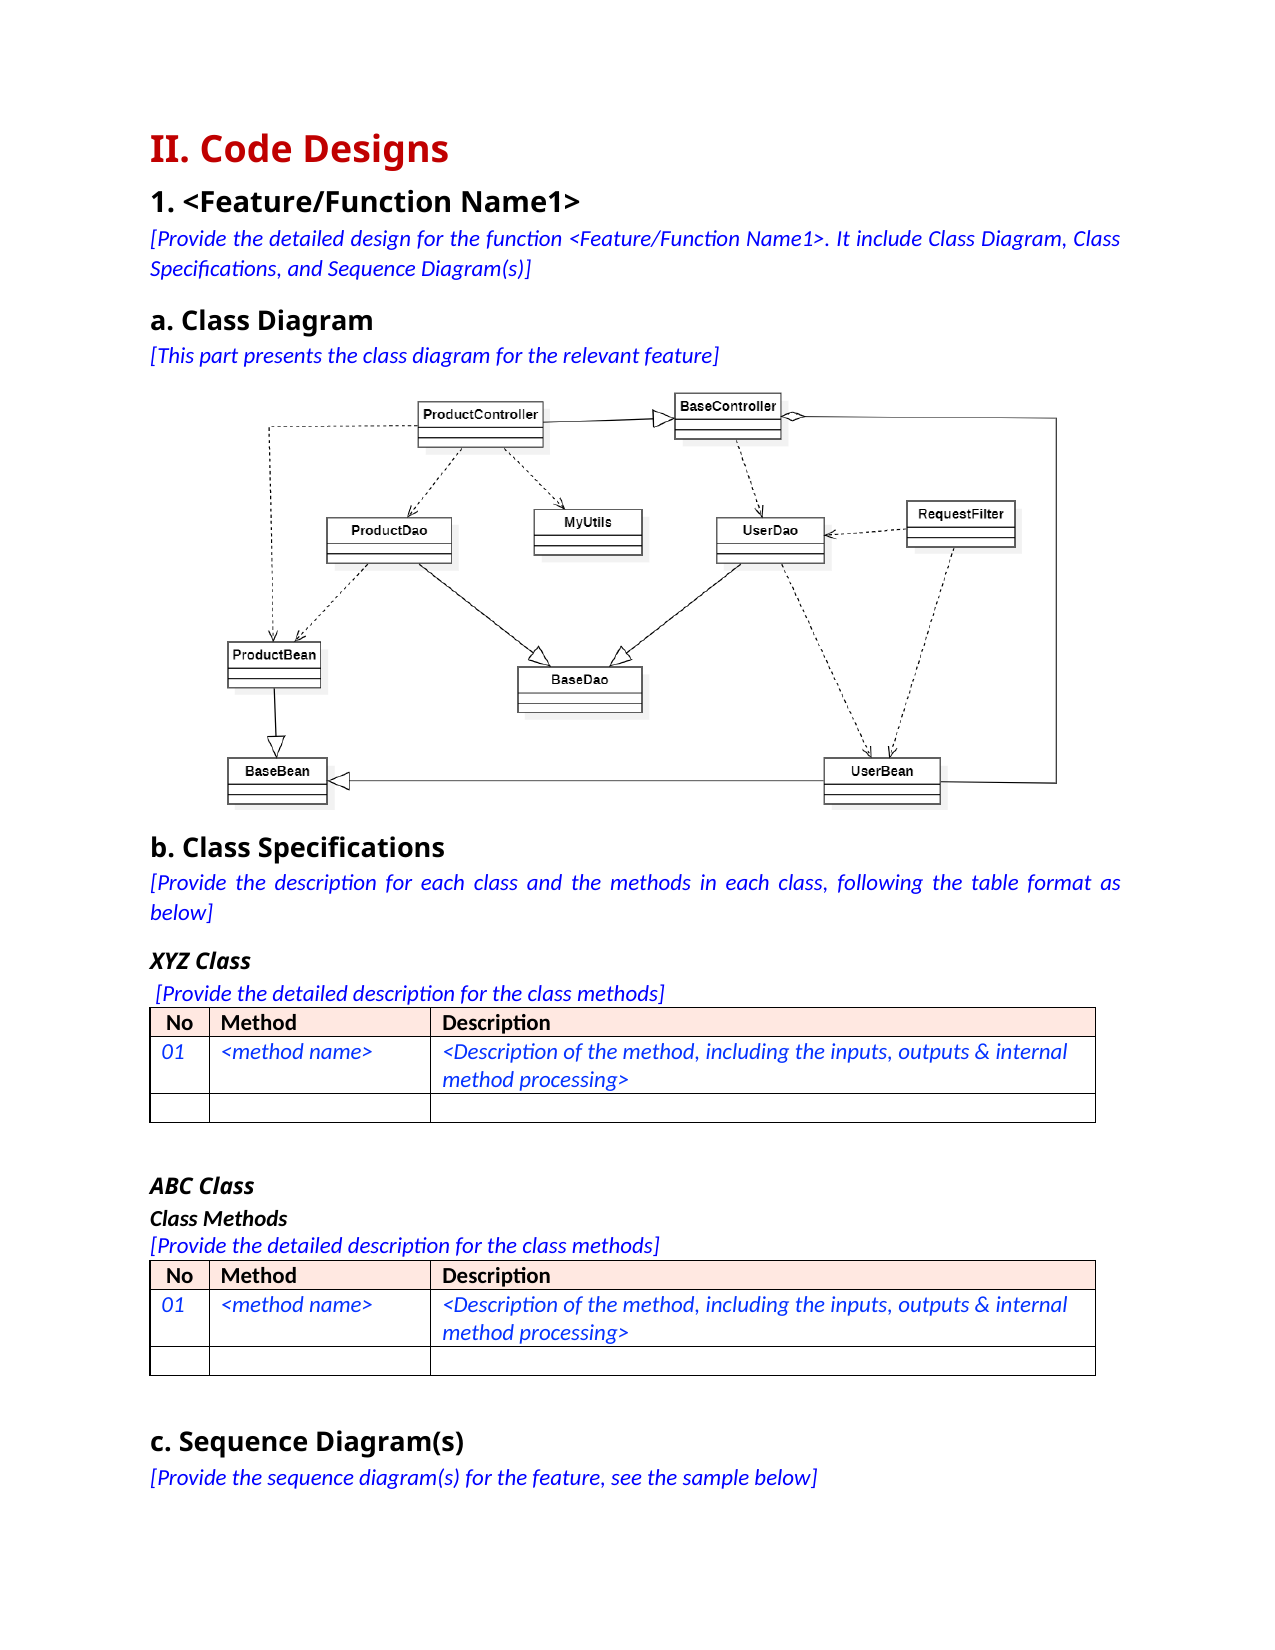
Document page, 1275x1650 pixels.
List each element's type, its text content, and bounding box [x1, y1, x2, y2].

table_cell <method name> [210, 1290, 430, 1346]
text [Provide the sequence diagram(s) for the feature, see the sample below] [150, 1463, 1125, 1491]
subtitle 1. <Feature/Function Name1> [150, 182, 1125, 221]
table_cell [431, 1347, 1095, 1375]
table_cell [431, 1094, 1095, 1122]
table_header No [151, 1008, 209, 1036]
subtitle a. Class Diagram [150, 301, 1125, 338]
table_cell [151, 1347, 209, 1375]
table_header Description [431, 1261, 1095, 1289]
table_cell <method name> [210, 1037, 430, 1093]
table_header Method [210, 1261, 430, 1289]
table_cell 01 [151, 1290, 209, 1346]
subtitle II. Code Designs [150, 122, 1125, 173]
subtitle b. Class Specifications [150, 828, 1125, 865]
text [Provide the detailed description for the class methods] [150, 979, 1125, 1007]
subtitle ABC Class [150, 1170, 1125, 1201]
subtitle c. Sequence Diagram(s) [150, 1423, 1125, 1460]
picture [200, 388, 1075, 810]
text [Provide the description for each class and the methods in each class, following the table format as below] [150, 868, 1125, 926]
table_cell <Description of the method, including the inputs, outputs & internal method processing> [431, 1290, 1095, 1346]
text Class Methods [150, 1204, 1125, 1232]
table_header No [151, 1261, 209, 1289]
text [This part presents the class diagram for the relevant feature] [150, 341, 1125, 369]
table_cell <Description of the method, including the inputs, outputs & internal method processing> [431, 1037, 1095, 1093]
table_header Method [210, 1008, 430, 1036]
subtitle XYZ Class [150, 945, 1125, 976]
table_cell 01 [151, 1037, 209, 1093]
table_cell [151, 1094, 209, 1122]
table_cell [210, 1094, 430, 1122]
table_header Description [431, 1008, 1095, 1036]
text [Provide the detailed description for the class methods] [150, 1232, 1125, 1260]
text [Provide the detailed design for the function <Feature/Function Name1>. It include Class Diagram, Class Specifications, and Sequence Diagram(s)] [150, 224, 1125, 283]
table_cell [210, 1347, 430, 1375]
